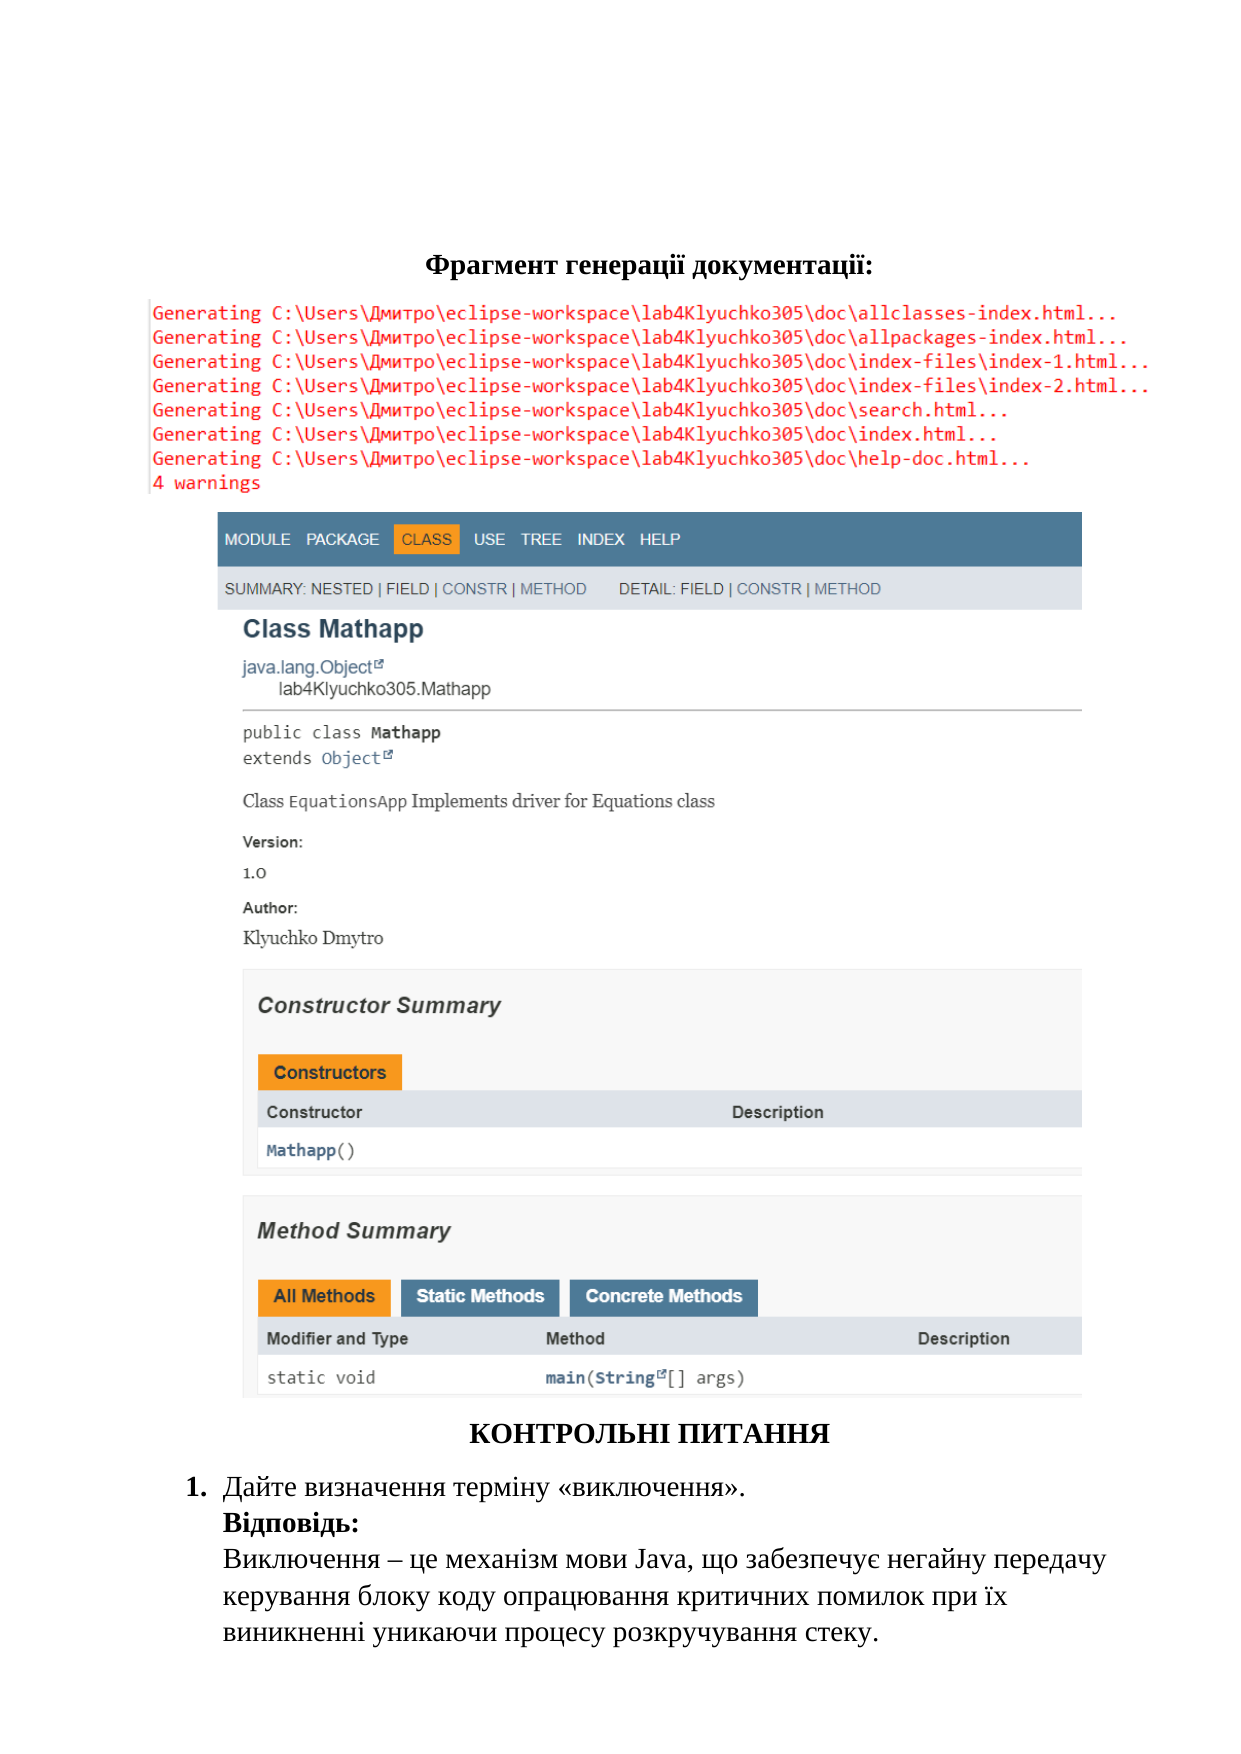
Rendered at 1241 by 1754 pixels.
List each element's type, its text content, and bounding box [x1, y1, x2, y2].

list Відповідь: [223, 1505, 1152, 1539]
text КОНТРОЛЬНІ ПИТАННЯ [148, 1416, 1152, 1450]
list Дайте визначення терміну «виключення». [185, 1469, 1152, 1503]
list Виключення – це механізм мови Java, що забезпечує негайну передачу керування блоку коду опрацювання критичних помилок при їх виникненні уникаючи процесу розкручування стеку. [223, 1541, 1152, 1647]
text Фрагмент генерації документації: [148, 247, 1152, 281]
picture [147, 299, 1152, 494]
picture [217, 512, 1082, 1398]
